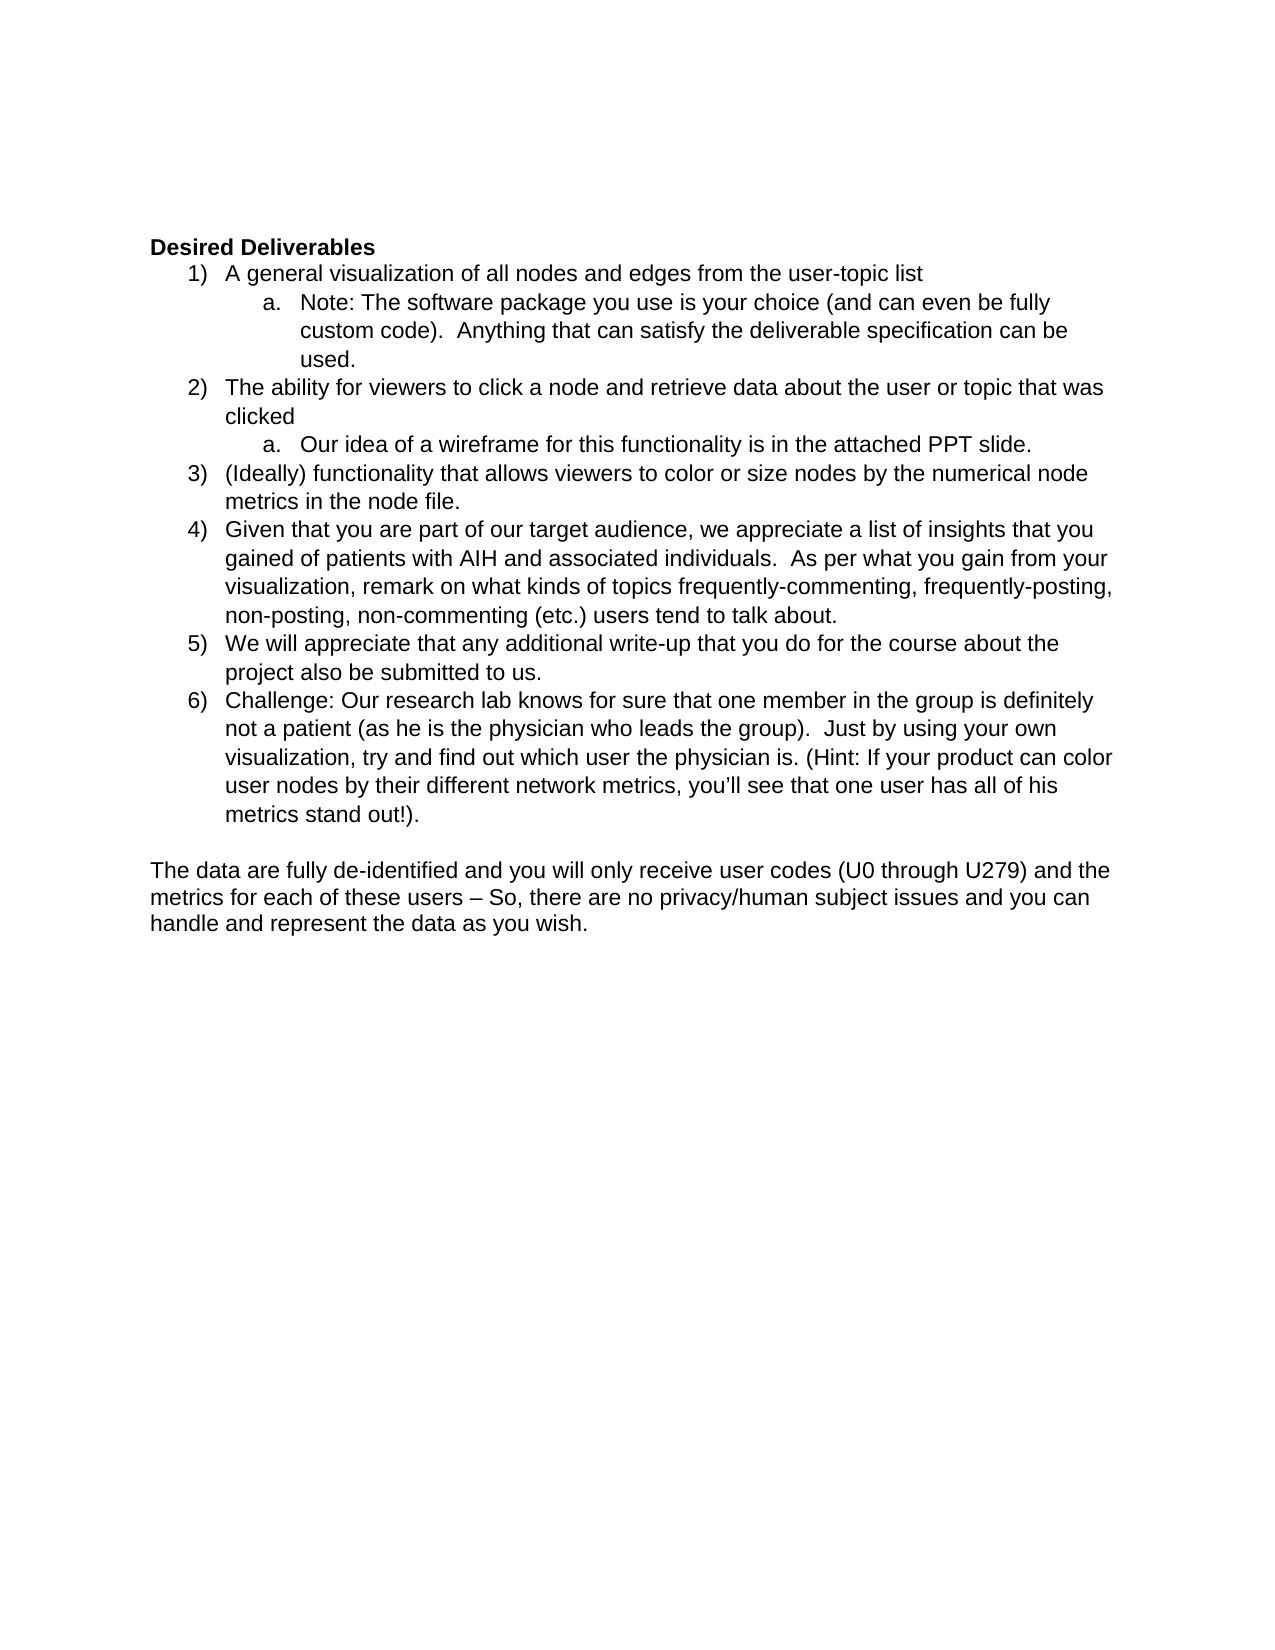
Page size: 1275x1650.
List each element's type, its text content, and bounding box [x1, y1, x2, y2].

list Note: The software package you use is your choice (and can even be fully custom code). Anything that can satisfy the deliverable specification can be used. [262, 289, 1125, 372]
list The ability for viewers to click a node and retrieve data about the user or topic that was clicked [187, 374, 1125, 429]
text Desired Deliverables [150, 234, 1125, 260]
list A general visualization of all nodes and edges from the user-topic list [187, 260, 1125, 287]
list Given that you are part of our target audience, we appreciate a list of insights that you gained of patients with AIH and associated individuals. As per what you gain from your visualization, remark on what kinds of topics frequently-commenting, frequently-posting, non-posting, non-commenting (etc.) users tend to talk about. [187, 516, 1125, 628]
list Our idea of a wireframe for this functionality is in the attached PPT slide. [262, 431, 1125, 457]
list (Ideally) functionality that allows viewers to color or size nodes by the numerical node metrics in the node file. [187, 459, 1125, 514]
text The data are fully de-identified and you will only receive user codes (U0 through U279) and the metrics for each of these users – So, there are no privacy/human subject issues and you can handle and represent the data as you wish. [150, 857, 1125, 936]
list We will appreciate that any additional write-up that you do for the course about the project also be submitted to us. [187, 630, 1125, 685]
list Challenge: Our research lab knows for sure that one member in the group is definitely not a patient (as he is the physician who leads the group). Just by using your own visualization, try and find out which user the physician is. (Hint: If your product can color user nodes by their different network metrics, you’ll see that one user has all of his metrics stand out!). [187, 687, 1125, 827]
